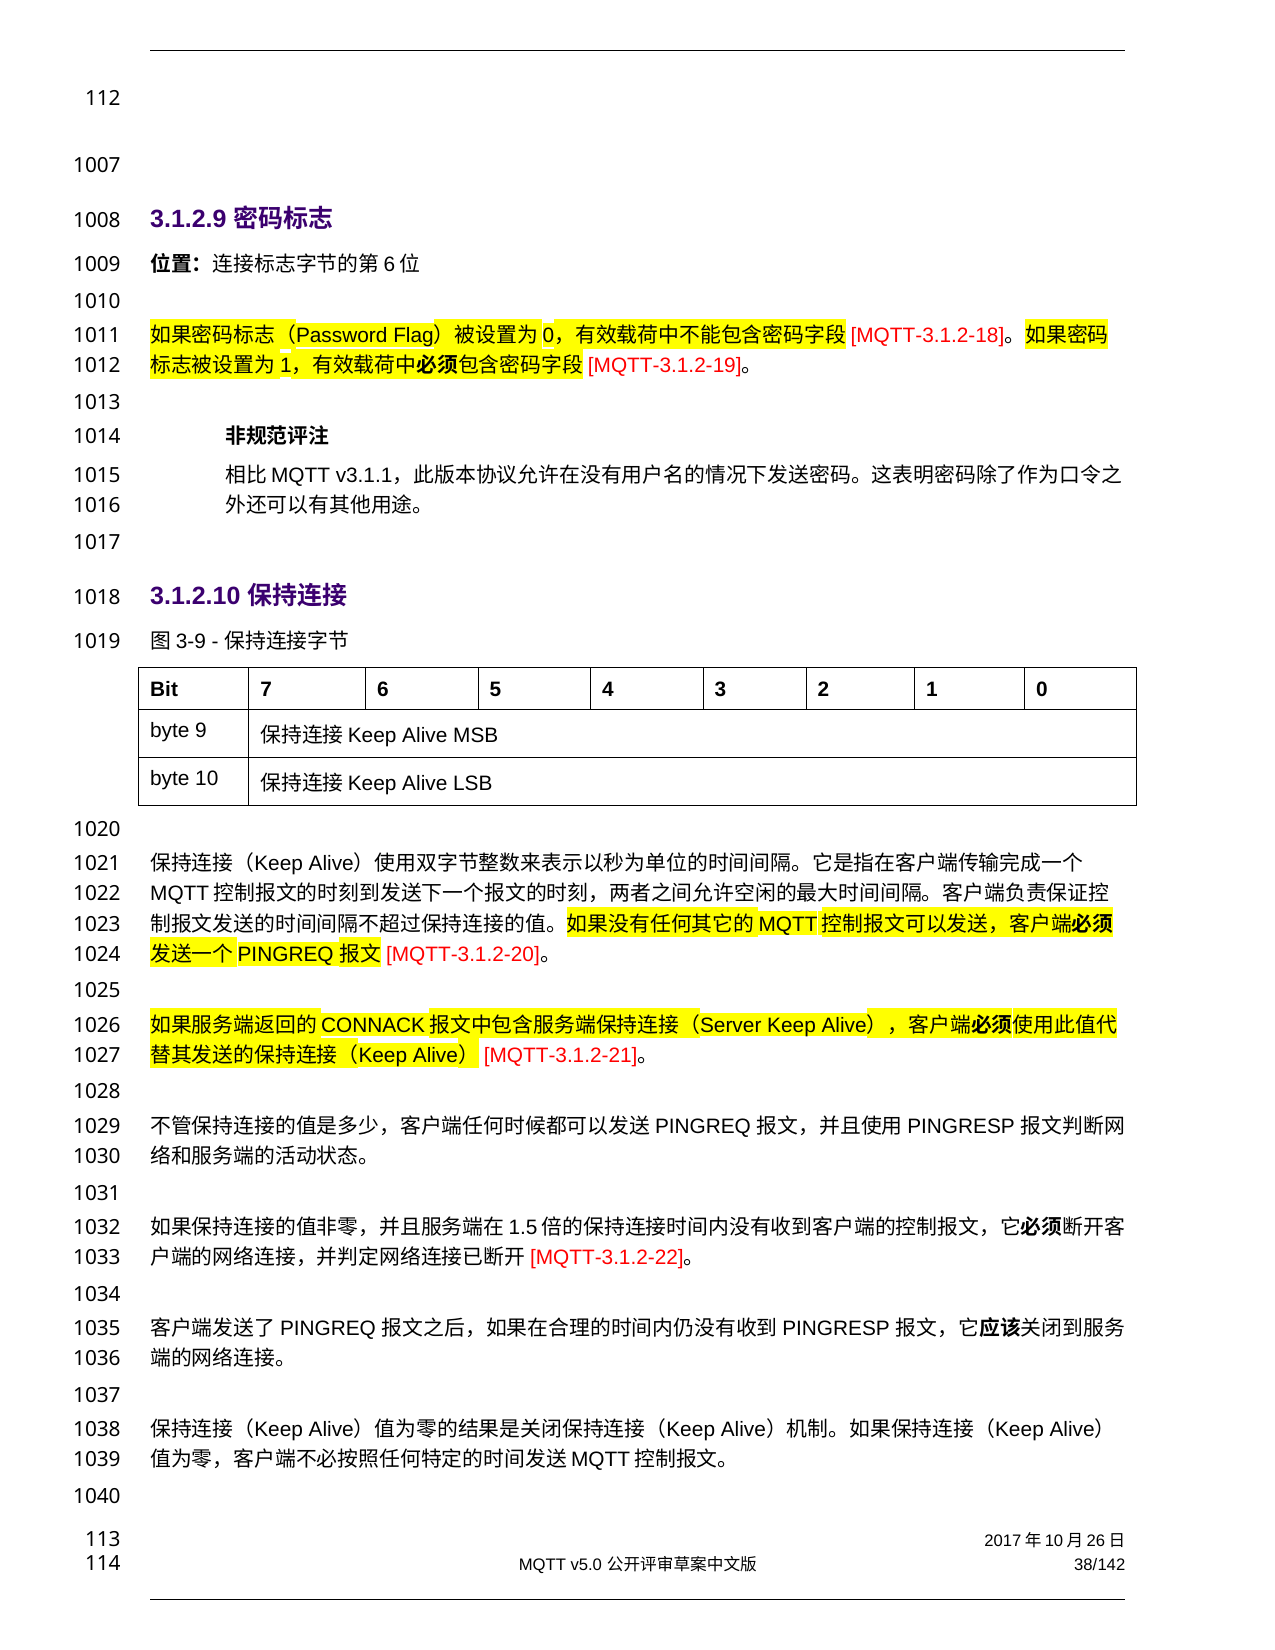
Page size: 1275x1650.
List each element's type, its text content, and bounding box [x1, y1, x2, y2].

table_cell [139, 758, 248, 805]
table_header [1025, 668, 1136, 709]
text 位置：连接标志字节的第6位 [150, 248, 1125, 278]
subtitle 保持连接 [150, 576, 1125, 612]
text 非规范评注 [225, 419, 1125, 450]
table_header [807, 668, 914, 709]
text 如果保持连接的值非零，并且服务端在1.5倍的保持连接时间内没有收到客户端的控制报文，它必须断开客户端的网络连接，并判定网络连接已断开 [MQTT-3.1.2-22]。 [150, 1210, 1125, 1270]
text 保持连接（Keep Alive）使用双字节整数来表示以秒为单位的时间间隔。它是指在客户端传输完成一个MQTT控制报文的时刻到发送下一个报文的时刻，两者之间允许空闲的最大时间间隔。客户端负责保证控制报文发送的时间间隔不超过保持连接的值。如果没有任何其它的MQTT控制报文可以发送，客户端必须发送一个PINGREQ 报文 [MQTT-3.1.2-20]。 [150, 846, 1125, 967]
text 如果密码标志（Password Flag）被设置为 0，有效载荷中不能包含密码字段 [MQTT-3.1.2-18]。如果密码标志被设置为 1，有效载荷中必须包含密码字段 [MQTT-3.1.2-19]。 [150, 318, 1125, 379]
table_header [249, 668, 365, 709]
text 保持连接（Keep Alive）值为零的结果是关闭保持连接（Keep Alive）机制。如果保持连接（Keep Alive）值为零，客户端不必按照任何特定的时间发送MQTT控制报文。 [150, 1412, 1125, 1472]
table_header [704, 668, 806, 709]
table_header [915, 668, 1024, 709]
text 相比MQTT v3.1.1，此版本协议允许在没有用户名的情况下发送密码。这表明密码除了作为口令之外还可以有其他用途。 [225, 458, 1125, 518]
subtitle 密码标志 [150, 199, 1125, 235]
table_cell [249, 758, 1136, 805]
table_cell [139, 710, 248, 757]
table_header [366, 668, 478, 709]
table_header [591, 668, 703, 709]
text 不管保持连接的值是多少，客户端任何时候都可以发送 PINGREQ 报文，并且使用 PINGRESP 报文判断网络和服务端的活动状态。 [150, 1109, 1125, 1169]
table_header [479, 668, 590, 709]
text 客户端发送了 PINGREQ 报文之后，如果在合理的时间内仍没有收到 PINGRESP 报文，它应该关闭到服务端的网络连接。 [150, 1311, 1125, 1371]
text 如果服务端返回的CONNACK报文中包含服务端保持连接（Server Keep Alive），客户端必须使用此值代替其发送的保持连接（Keep Alive） [MQTT-3.1.2-21]。 [479, 1008, 1125, 1068]
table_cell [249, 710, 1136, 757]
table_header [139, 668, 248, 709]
